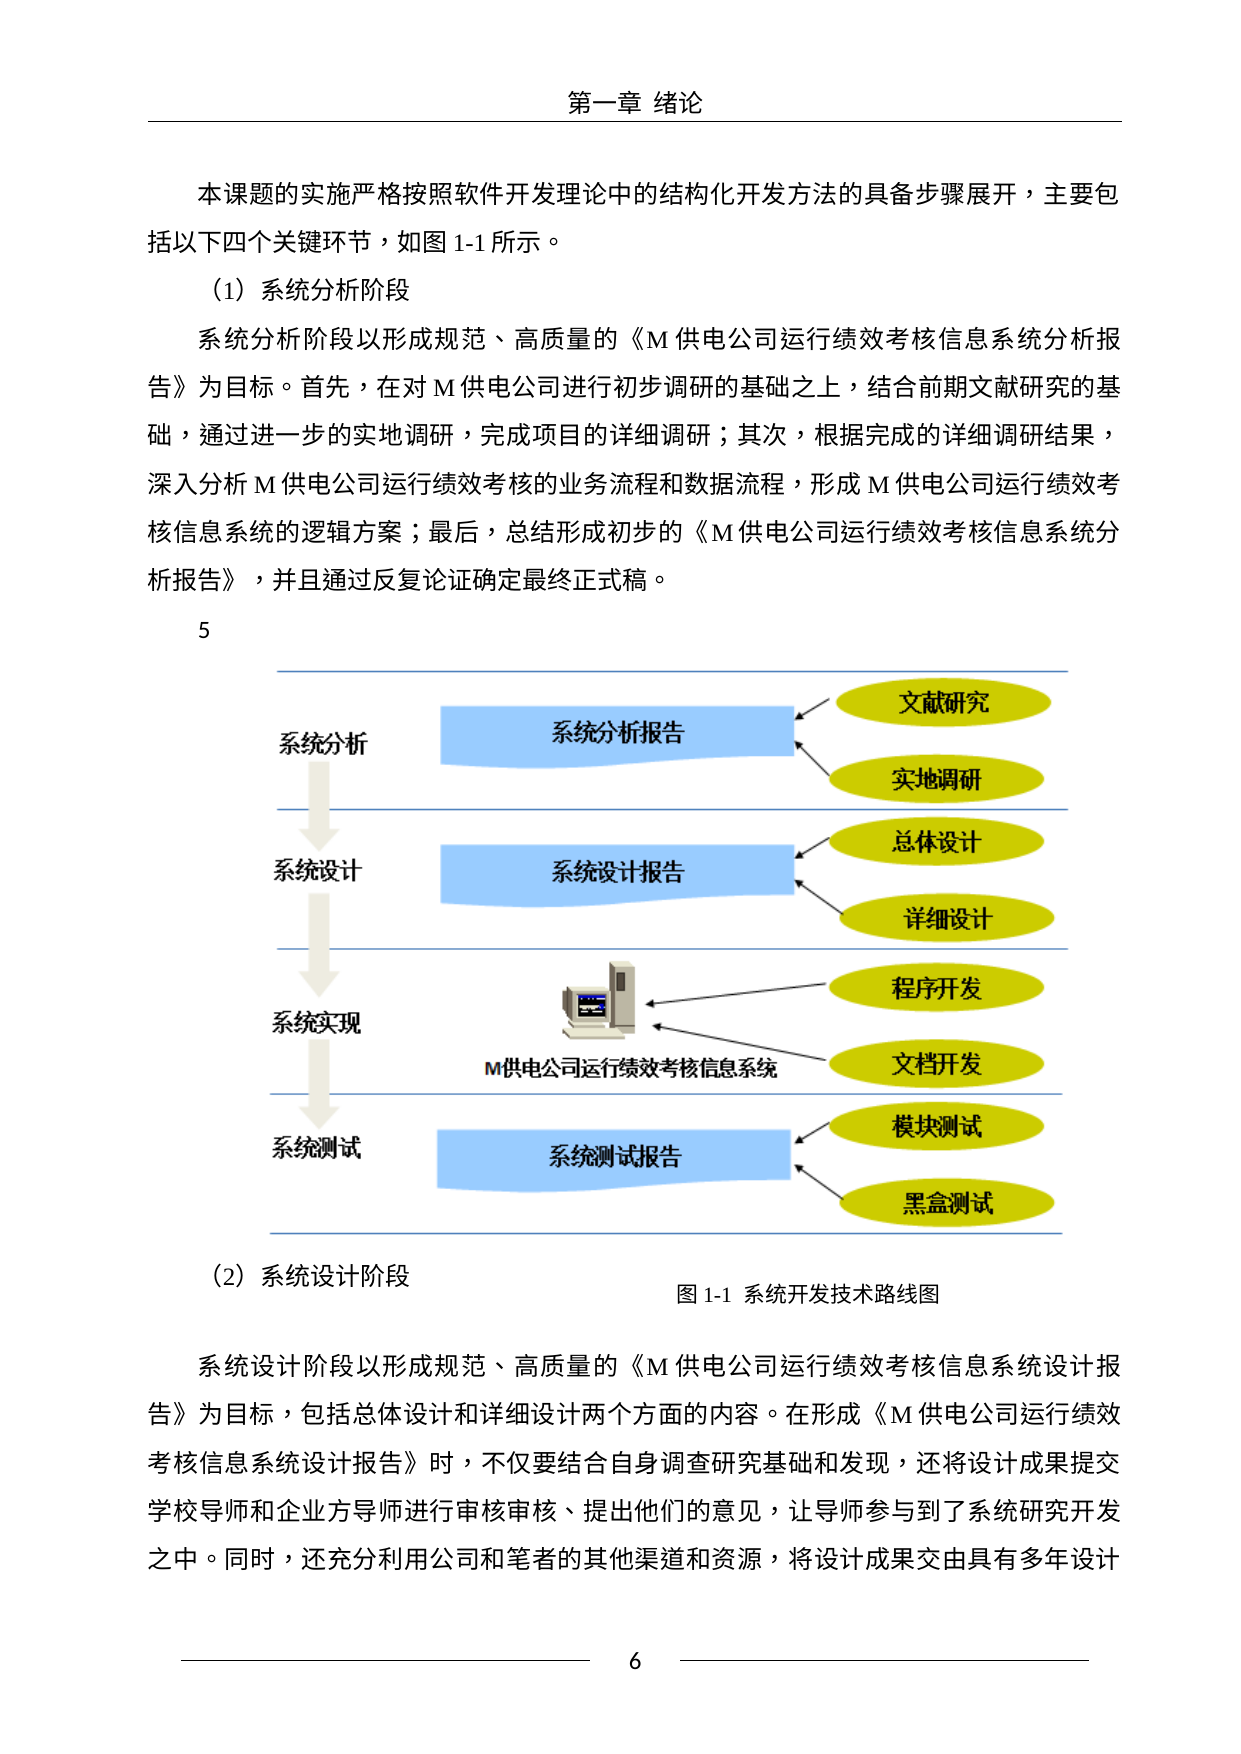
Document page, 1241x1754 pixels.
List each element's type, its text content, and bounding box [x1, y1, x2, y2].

picture [243, 644, 1077, 1243]
text 5 [148, 596, 1122, 644]
text 图1-1 系统开发技术路线图 [494, 1276, 1122, 1308]
text （1）系统分析阶段 [148, 258, 1122, 306]
text （2）系统设计阶段 [148, 1243, 490, 1291]
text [148, 1333, 1122, 1575]
text 系统分析阶段以形成规范、高质量的《M供电公司运行绩效考核信息系统分析报告》为目标。首先，在对M供电公司进行初步调研的基础之上，结合前期文献研究的基础，通过进一步的实地调研，完成项目的详细调研；其次，根据完成的详细调研结果，深入分析M供电公司运行绩效考核的业务流程和数据流程，形成M供电公司运行绩效考核信息系统的逻辑方案；最后，总结形成初步的《M供电公司运行绩效考核信息系统分析报告》，并且通过反复论证确定最终正式稿。 [148, 306, 1122, 596]
text 本课题的实施严格按照软件开发理论中的结构化开发方法的具备步骤展开，主要包括以下四个关键环节，如图1-1所示。 [148, 161, 1122, 258]
